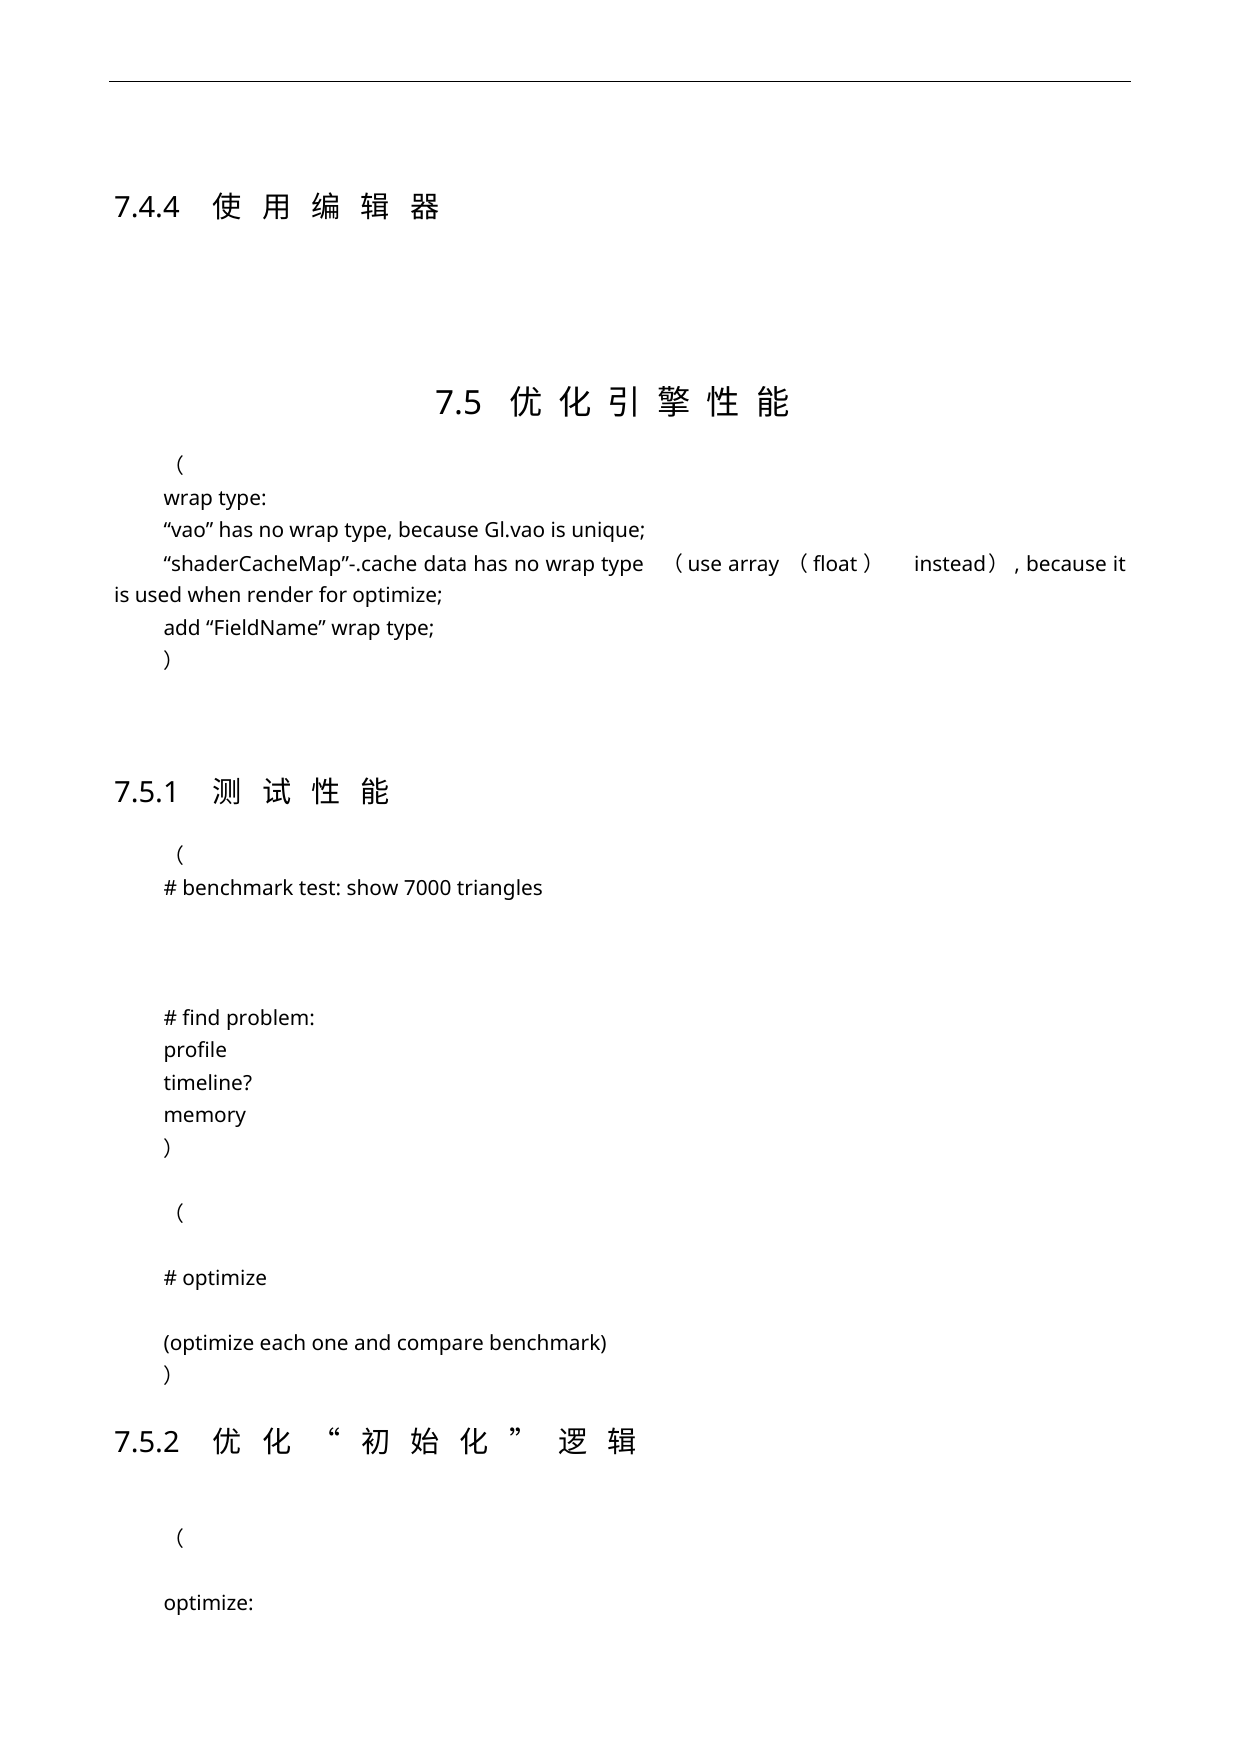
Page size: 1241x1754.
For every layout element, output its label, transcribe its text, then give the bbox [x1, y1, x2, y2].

subtitle 7.5 优化引擎性能 [114, 367, 1126, 432]
subtitle 7.5.2 优化“初始化”逻辑 [114, 1407, 1126, 1472]
subtitle 7.5.1 测试性能 [114, 757, 1126, 822]
